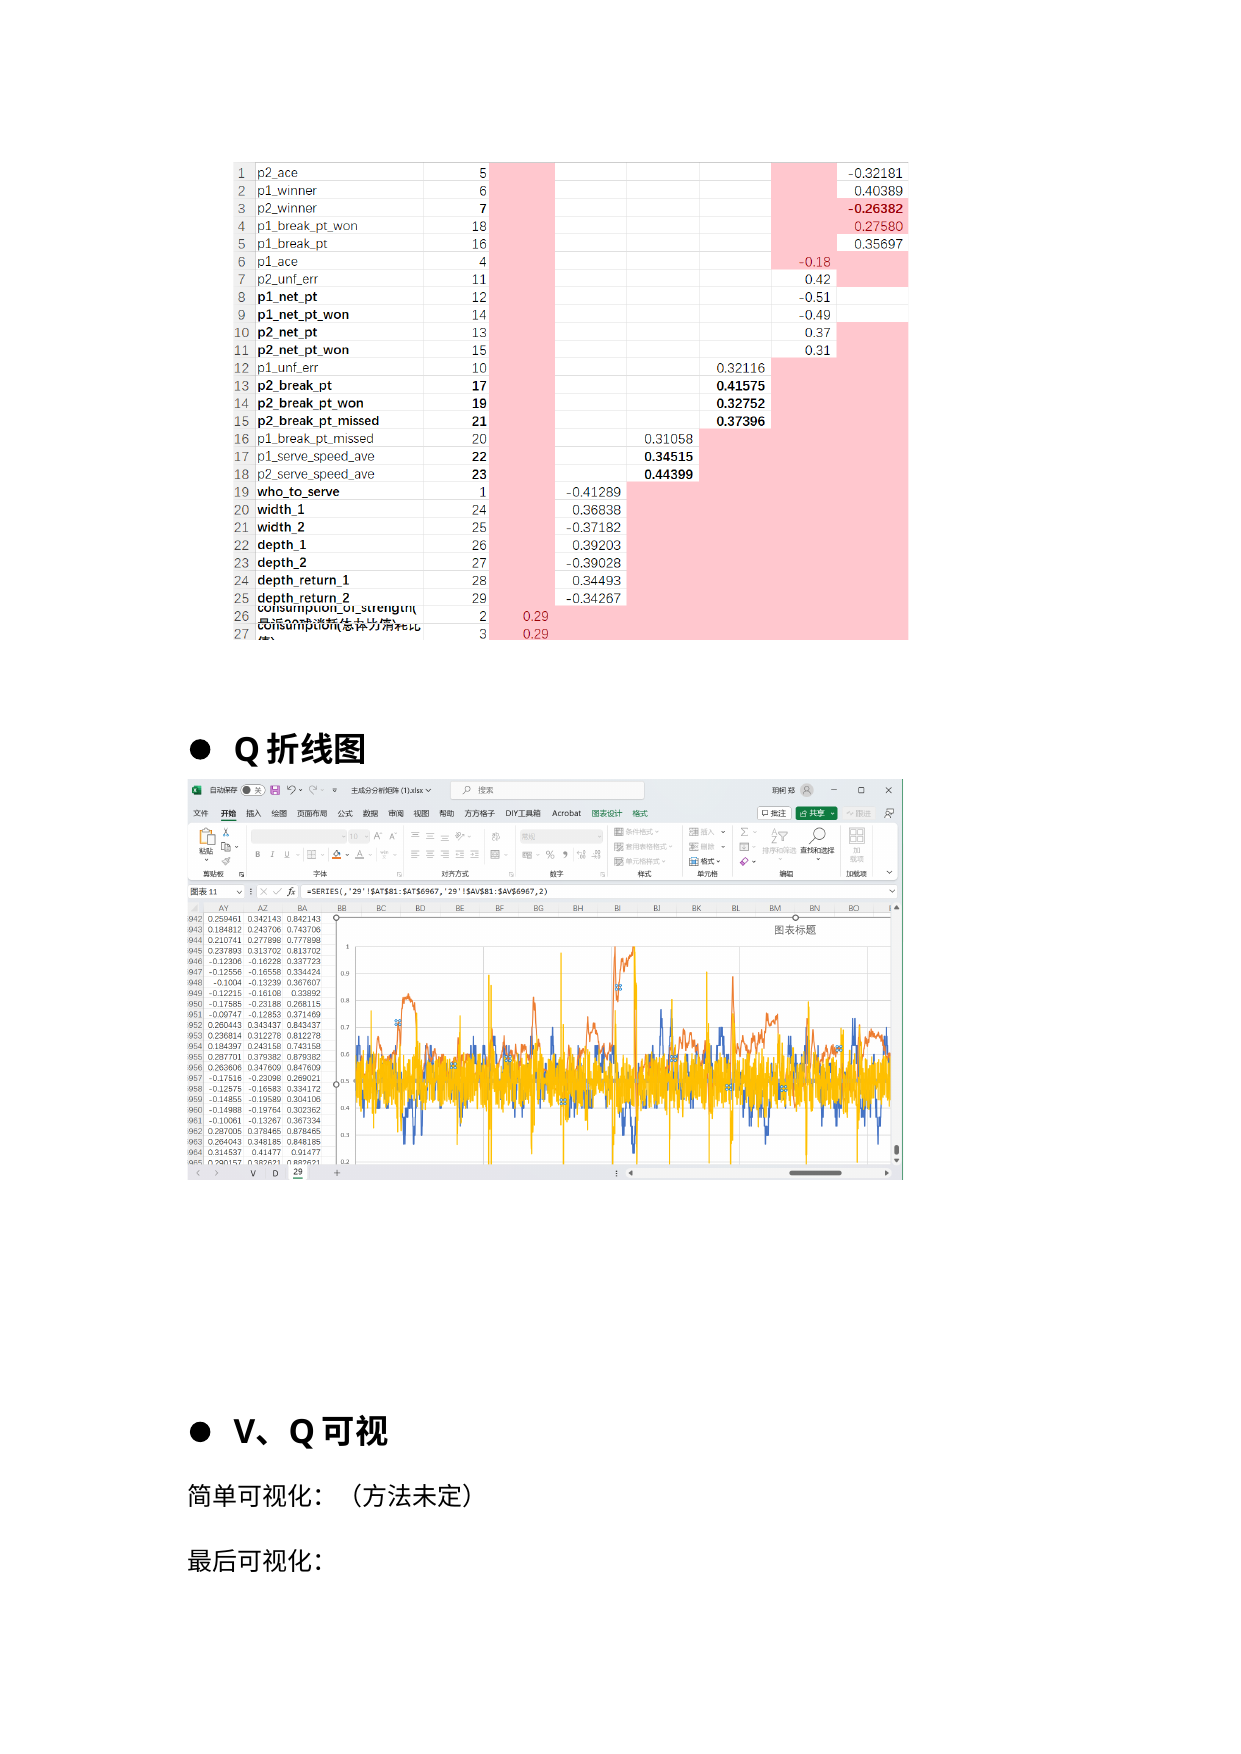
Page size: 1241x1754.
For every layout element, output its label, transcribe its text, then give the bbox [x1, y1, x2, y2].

picture [187, 779, 904, 1180]
text 最后可视化： [187, 1527, 1053, 1592]
list Q折线图 [187, 714, 1053, 779]
list V、Q可视 [187, 1397, 1053, 1462]
picture [233, 162, 909, 640]
text 简单可视化：（方法未定） [187, 1462, 1053, 1527]
